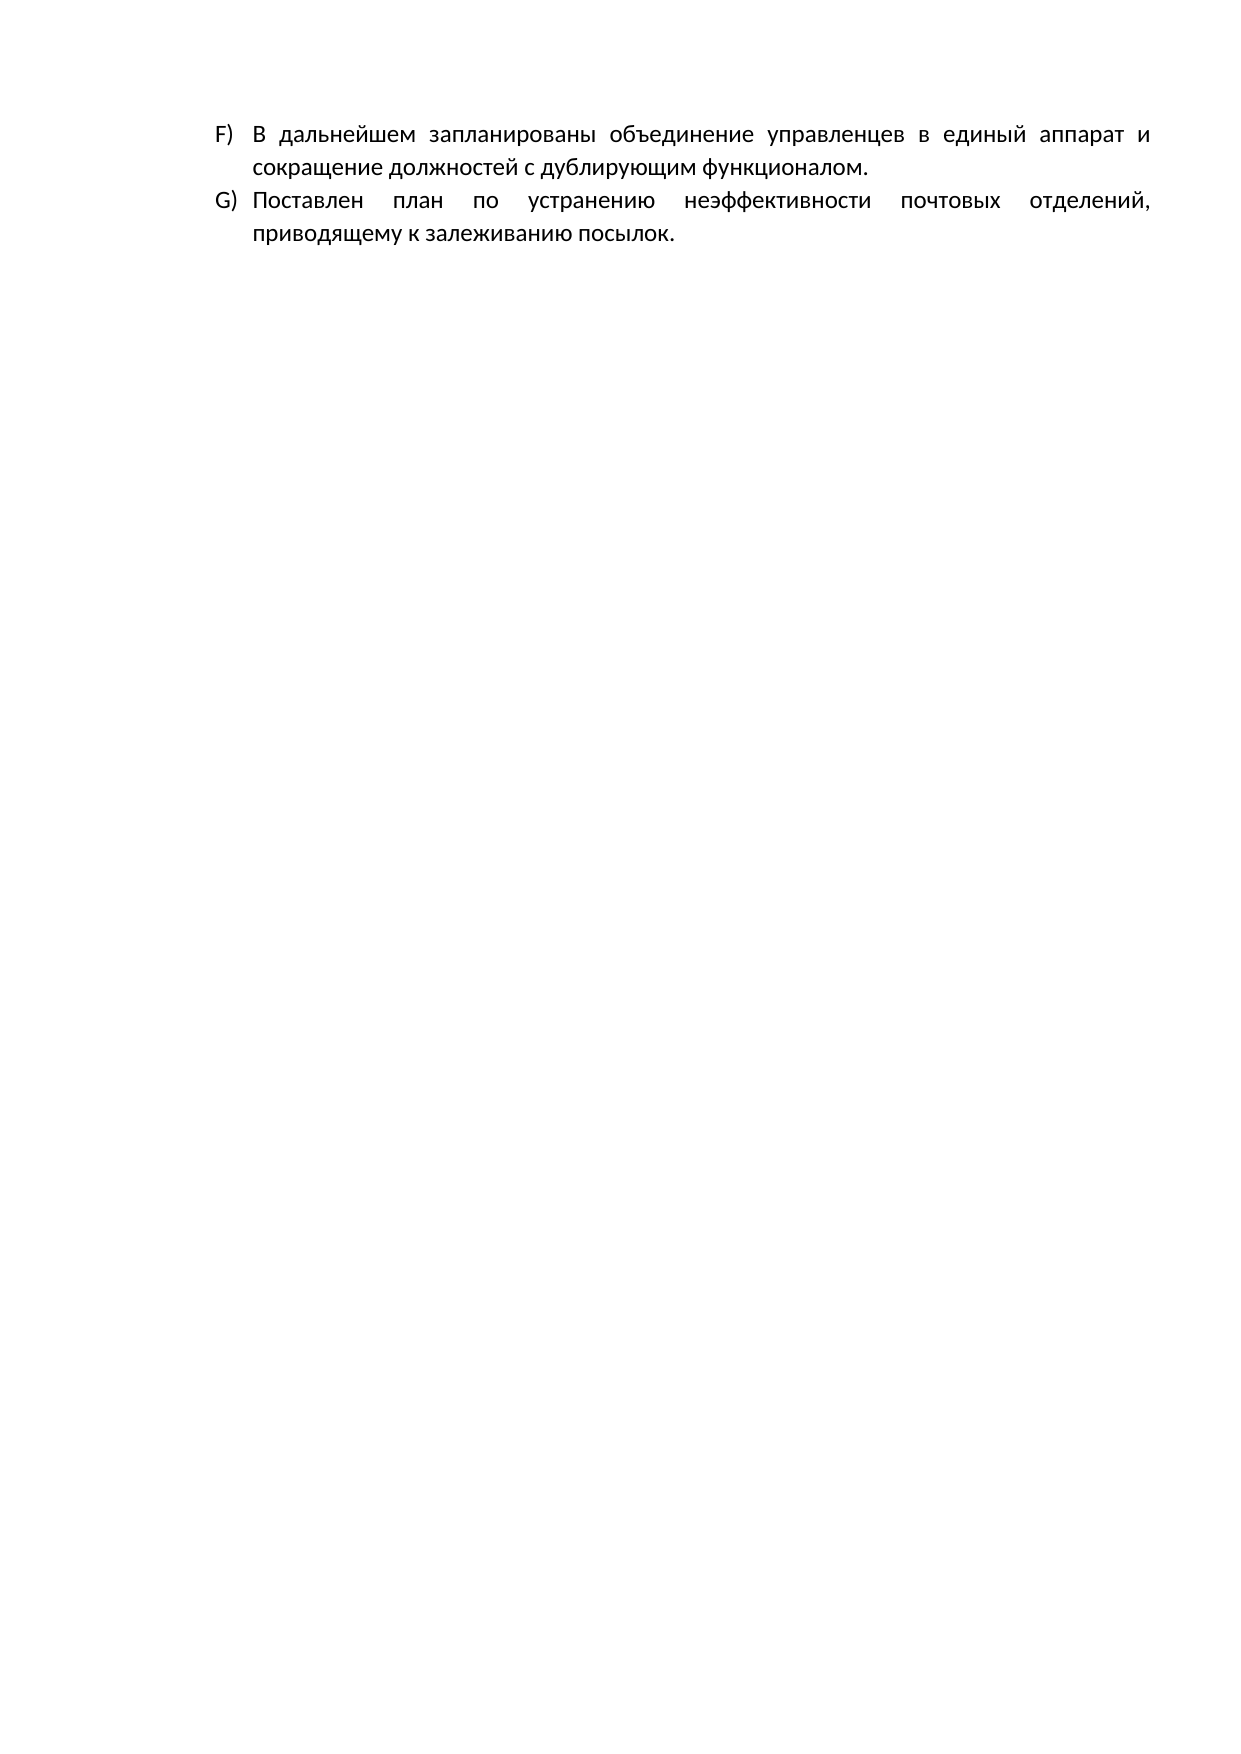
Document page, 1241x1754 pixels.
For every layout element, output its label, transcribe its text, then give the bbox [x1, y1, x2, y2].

list В дальнейшем запланированы объединение управленцев в единый аппарат и сокращение должностей с дублирующим функционалом. [215, 118, 1152, 182]
list Поставлен план по устранению неэффективности почтовых отделений, приводящему к залеживанию посылок. [215, 184, 1152, 247]
